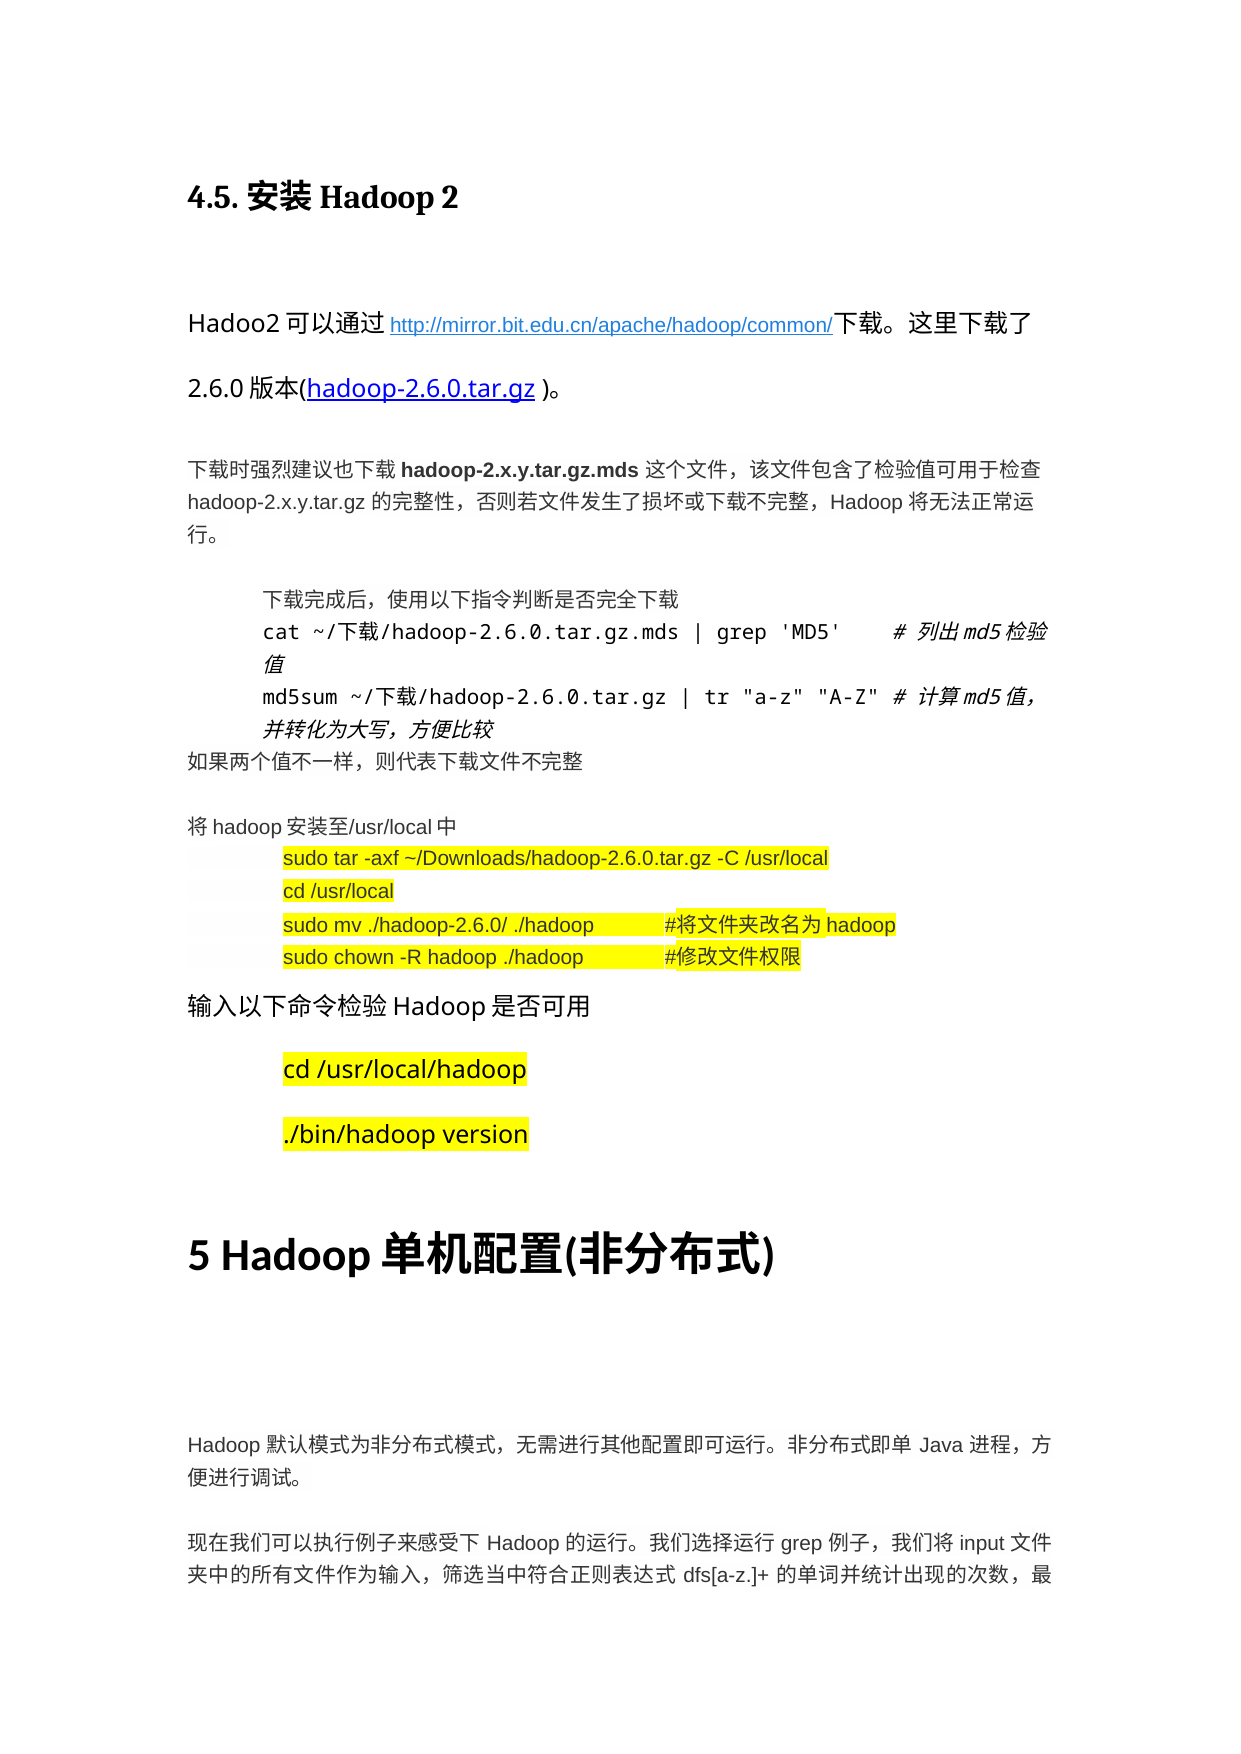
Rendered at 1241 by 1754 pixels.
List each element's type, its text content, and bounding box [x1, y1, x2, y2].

text ./bin/hadoop version [187, 1102, 1053, 1167]
text cd /usr/local/hadoop [187, 1037, 1053, 1102]
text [187, 1525, 1053, 1590]
text sudo mv ./hadoop-2.6.0/ ./hadoop #将文件夹改名为hadoop [187, 907, 1053, 939]
text sudo chown -R hadoop ./hadoop #修改文件权限 [187, 939, 1053, 972]
text 下载时强烈建议也下载 hadoop-2.x.y.tar.gz.mds 这个文件，该文件包含了检验值可用于检查 hadoop-2.x.y.tar.gz 的完整性，否则若文件发生了损坏或下载不完整，Hadoop 将无法正常运行。 [187, 452, 1053, 549]
subtitle 4.5. 安装Hadoop 2 [187, 162, 1053, 227]
text cd /usr/local [187, 874, 1053, 907]
text 如果两个值不一样，则代表下载文件不完整 [187, 744, 1053, 777]
text Hadoop 默认模式为非分布式模式，无需进行其他配置即可运行。非分布式即单 Java 进程，方便进行调试。 [187, 1427, 1053, 1492]
text 下载完成后，使用以下指令判断是否完全下载 cat ~/下载/hadoop-2.6.0.tar.gz.mds | grep 'MD5' # 列出md5检验值 [262, 582, 1053, 679]
text 输入以下命令检验Hadoop是否可用 [187, 972, 1053, 1037]
subtitle 5 Hadoop单机配置(非分布式) [187, 1202, 1053, 1299]
text sudo tar -axf ~/Downloads/hadoop-2.6.0.tar.gz -C /usr/local [187, 842, 1053, 874]
text Hadoo2可以通过 http://mirror.bit.edu.cn/apache/hadoop/common/下载。这里下载了2.6.0版本(hadoop-2.6.0.tar.gz )。 [187, 289, 1053, 419]
text 将hadoop安装至/usr/local中 [187, 809, 1053, 842]
text md5sum ~/下载/hadoop-2.6.0.tar.gz | tr "a-z" "A-Z" # 计算md5值，并转化为大写，方便比较 [262, 679, 1053, 744]
